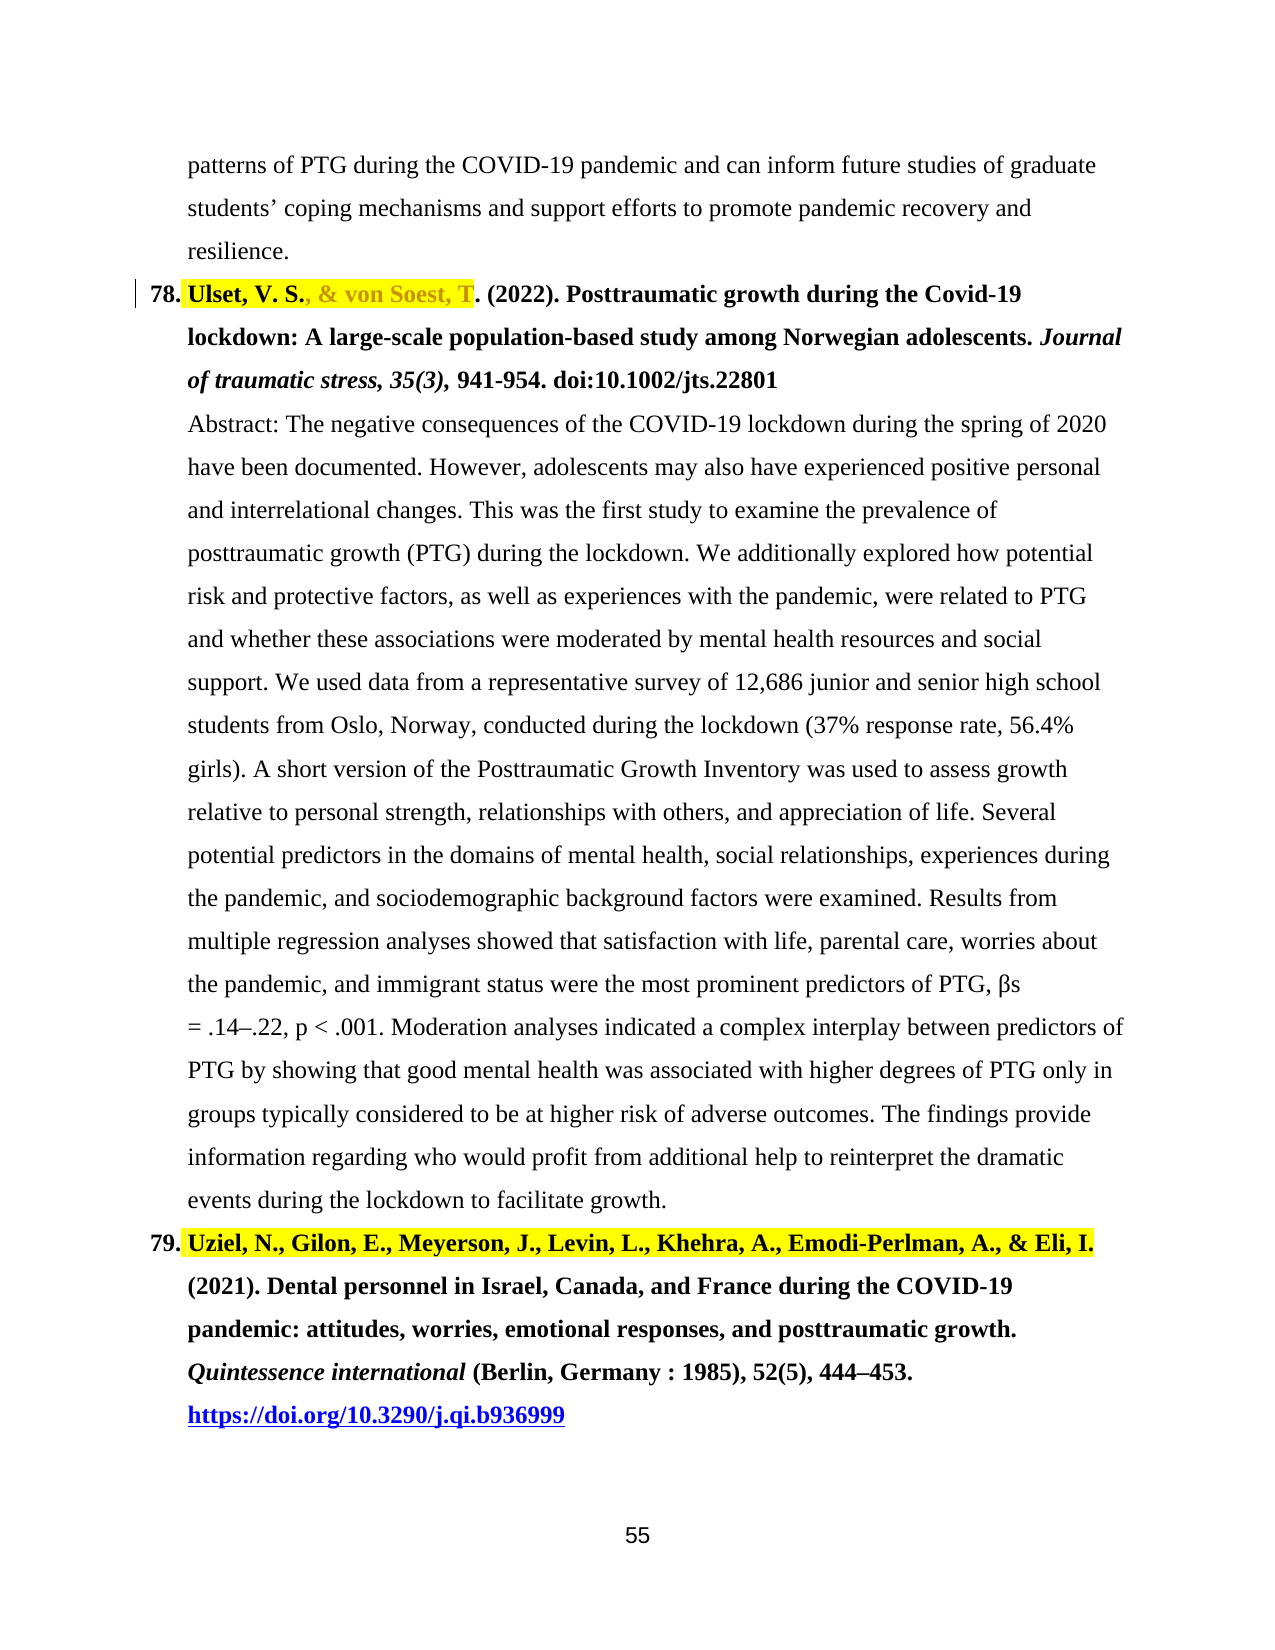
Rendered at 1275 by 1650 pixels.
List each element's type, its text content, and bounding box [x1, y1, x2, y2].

text Abstract: The negative consequences of the COVID-19 lockdown during the spring of 2020 have been documented. However, adolescents may also have experienced positive personal and interrelational changes. This was the first study to examine the prevalence of posttraumatic growth (PTG) during the lockdown. We additionally explored how potential risk and protective factors, as well as experiences with the pandemic, were related to PTG and whether these associations were moderated by mental health resources and social support. We used data from a representative survey of 12,686 junior and senior high school students from Oslo, Norway, conducted during the lockdown (37% response rate, 56.4% girls). A short version of the Posttraumatic Growth Inventory was used to assess growth relative to personal strength, relationships with others, and appreciation of life. Several potential predictors in the domains of mental health, social relationships, experiences during the pandemic, and sociodemographic background factors were examined. Results from multiple regression analyses showed that satisfaction with life, parental care, worries about the pandemic, and immigrant status were the most prominent predictors of PTG, βs = .14–.22, p < .001. Moderation analyses indicated a complex interplay between predictors of PTG by showing that good mental health was associated with higher degrees of PTG only in groups typically considered to be at higher risk of adverse outcomes. The findings provide information regarding who would profit from additional help to reinterpret the dramatic events during the lockdown to facilitate growth. [187, 409, 1125, 1214]
list Uziel, N., Gilon, E., Meyerson, J., Levin, L., Khehra, A., Emodi-Perlman, A., & Eli, I. (2021). Dental personnel in Israel, Canada, and France during the COVID-19 pandemic: attitudes, worries, emotional responses, and posttraumatic growth. Quintessence international (Berlin, Germany : 1985), 52(5), 444–453. https://doi.org/10.3290/j.qi.b936999 [150, 1228, 1125, 1429]
list Ulset, V. S., & von Soest, T. (2022). Posttraumatic growth during the Covid-19 lockdown: A large-scale population-based study among Norwegian adolescents. Journal of traumatic stress, 35(3), 941-954. doi:10.1002/jts.22801 [150, 279, 1125, 394]
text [187, 150, 1125, 265]
